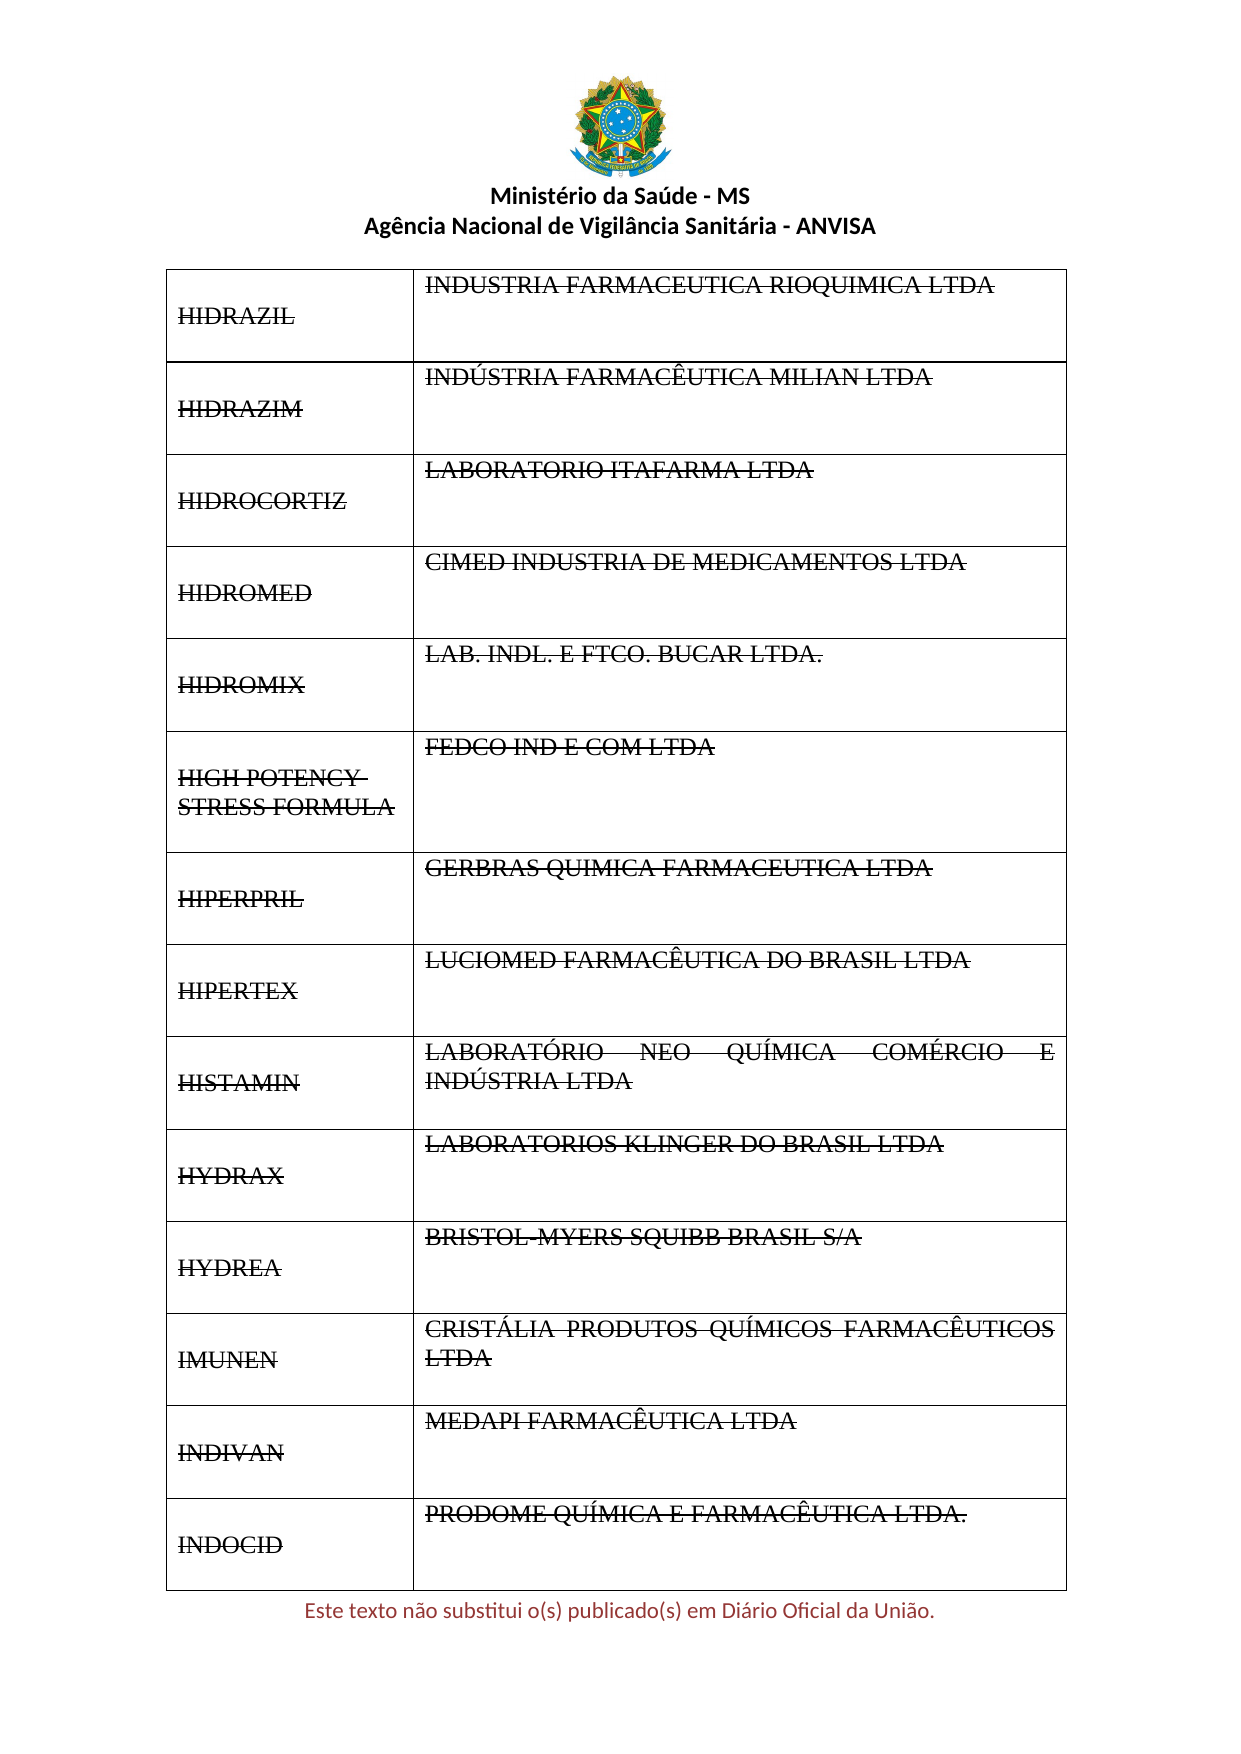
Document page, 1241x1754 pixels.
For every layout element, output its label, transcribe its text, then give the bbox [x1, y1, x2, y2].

table_cell CIMED INDUSTRIA DE MEDICAMENTOS LTDA [414, 547, 1066, 638]
table_cell INDUSTRIA FARMACEUTICA RIOQUIMICA LTDA [414, 270, 1066, 361]
table_cell HIDROCORTIZ [167, 455, 413, 546]
table_cell LABORATÓRIO NEO QUÍMICA COMÉRCIO E INDÚSTRIA LTDA [414, 1037, 1066, 1128]
table_cell INDIVAN [167, 1406, 413, 1498]
table_cell MEDAPI FARMACÊUTICA LTDA [414, 1406, 1066, 1498]
table_cell HIGH POTENCY STRESS FORMULA [167, 732, 413, 852]
table_cell HIDROMED [167, 547, 413, 638]
table_cell LABORATORIOS KLINGER DO BRASIL LTDA [414, 1130, 1066, 1221]
table_cell HYDRAX [167, 1130, 413, 1221]
table_cell LABORATORIO ITAFARMA LTDA [414, 455, 1066, 546]
table_cell IMUNEN [167, 1314, 413, 1405]
table_cell INDÚSTRIA FARMACÊUTICA MILIAN LTDA [414, 363, 1066, 454]
table_cell CRISTÁLIA PRODUTOS QUÍMICOS FARMACÊUTICOS LTDA [414, 1314, 1066, 1405]
picture [566, 73, 674, 180]
table_cell HISTAMIN [167, 1037, 413, 1128]
table_cell HIPERTEX [167, 945, 413, 1036]
table_cell BRISTOL-MYERS SQUIBB BRASIL S/A [414, 1222, 1066, 1313]
table_cell GERBRAS QUIMICA FARMACEUTICA LTDA [414, 853, 1066, 944]
table_cell LAB. INDL. E FTCO. BUCAR LTDA. [414, 639, 1066, 731]
table_cell PRODOME QUÍMICA E FARMACÊUTICA LTDA. [414, 1499, 1066, 1590]
table_cell HIDRAZIL [167, 270, 413, 361]
table_cell HIPERPRIL [167, 853, 413, 944]
table_cell LUCIOMED FARMACÊUTICA DO BRASIL LTDA [414, 945, 1066, 1036]
table_cell INDOCID [167, 1499, 413, 1590]
table_cell HIDROMIX [167, 639, 413, 731]
table_cell FEDCO IND E COM LTDA [414, 732, 1066, 852]
table_cell HYDREA [167, 1222, 413, 1313]
table_cell HIDRAZIM [167, 363, 413, 454]
